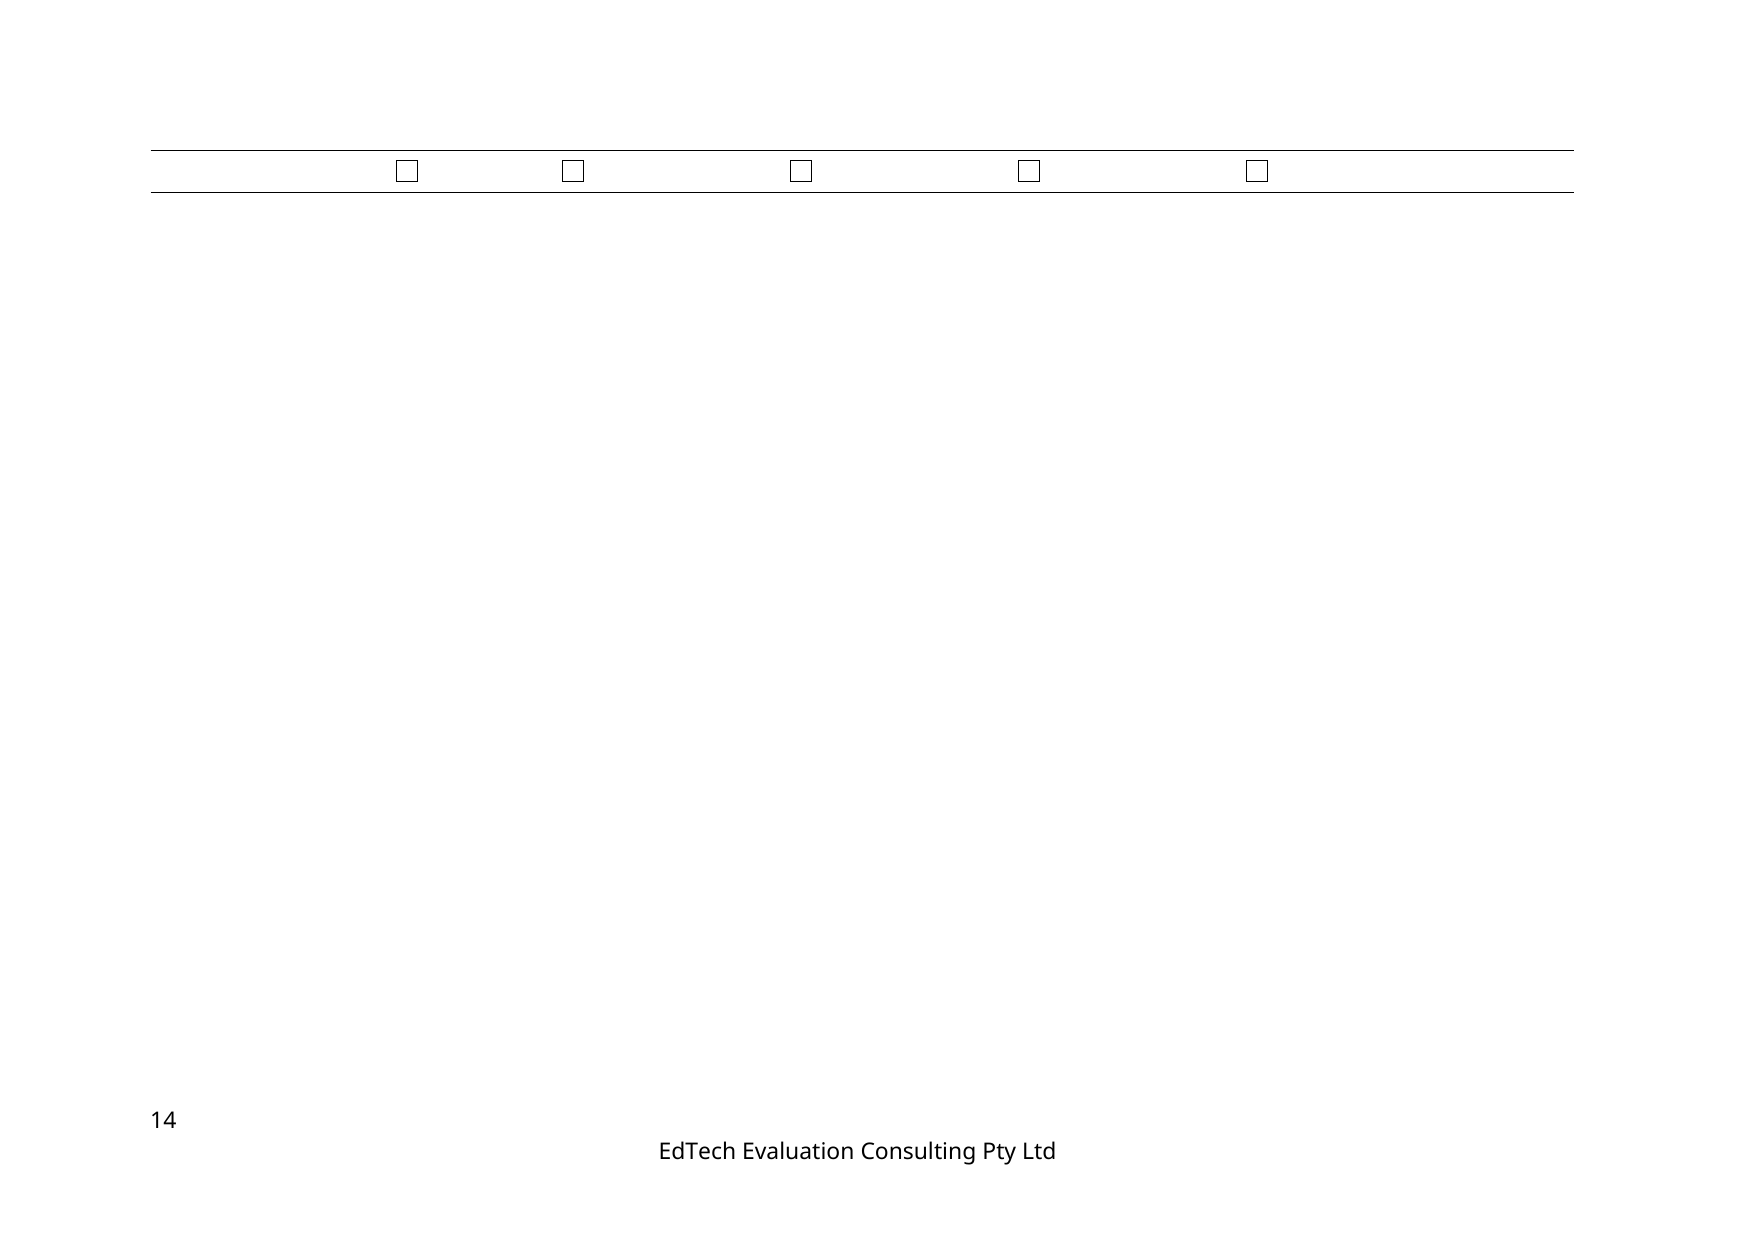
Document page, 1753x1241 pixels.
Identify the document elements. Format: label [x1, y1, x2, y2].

table_cell [1370, 151, 1573, 192]
table_cell [151, 151, 354, 192]
table_cell [354, 151, 459, 192]
table_cell [687, 151, 914, 192]
table_cell [459, 151, 687, 192]
table_cell [1142, 151, 1370, 192]
table_cell [915, 151, 1142, 192]
